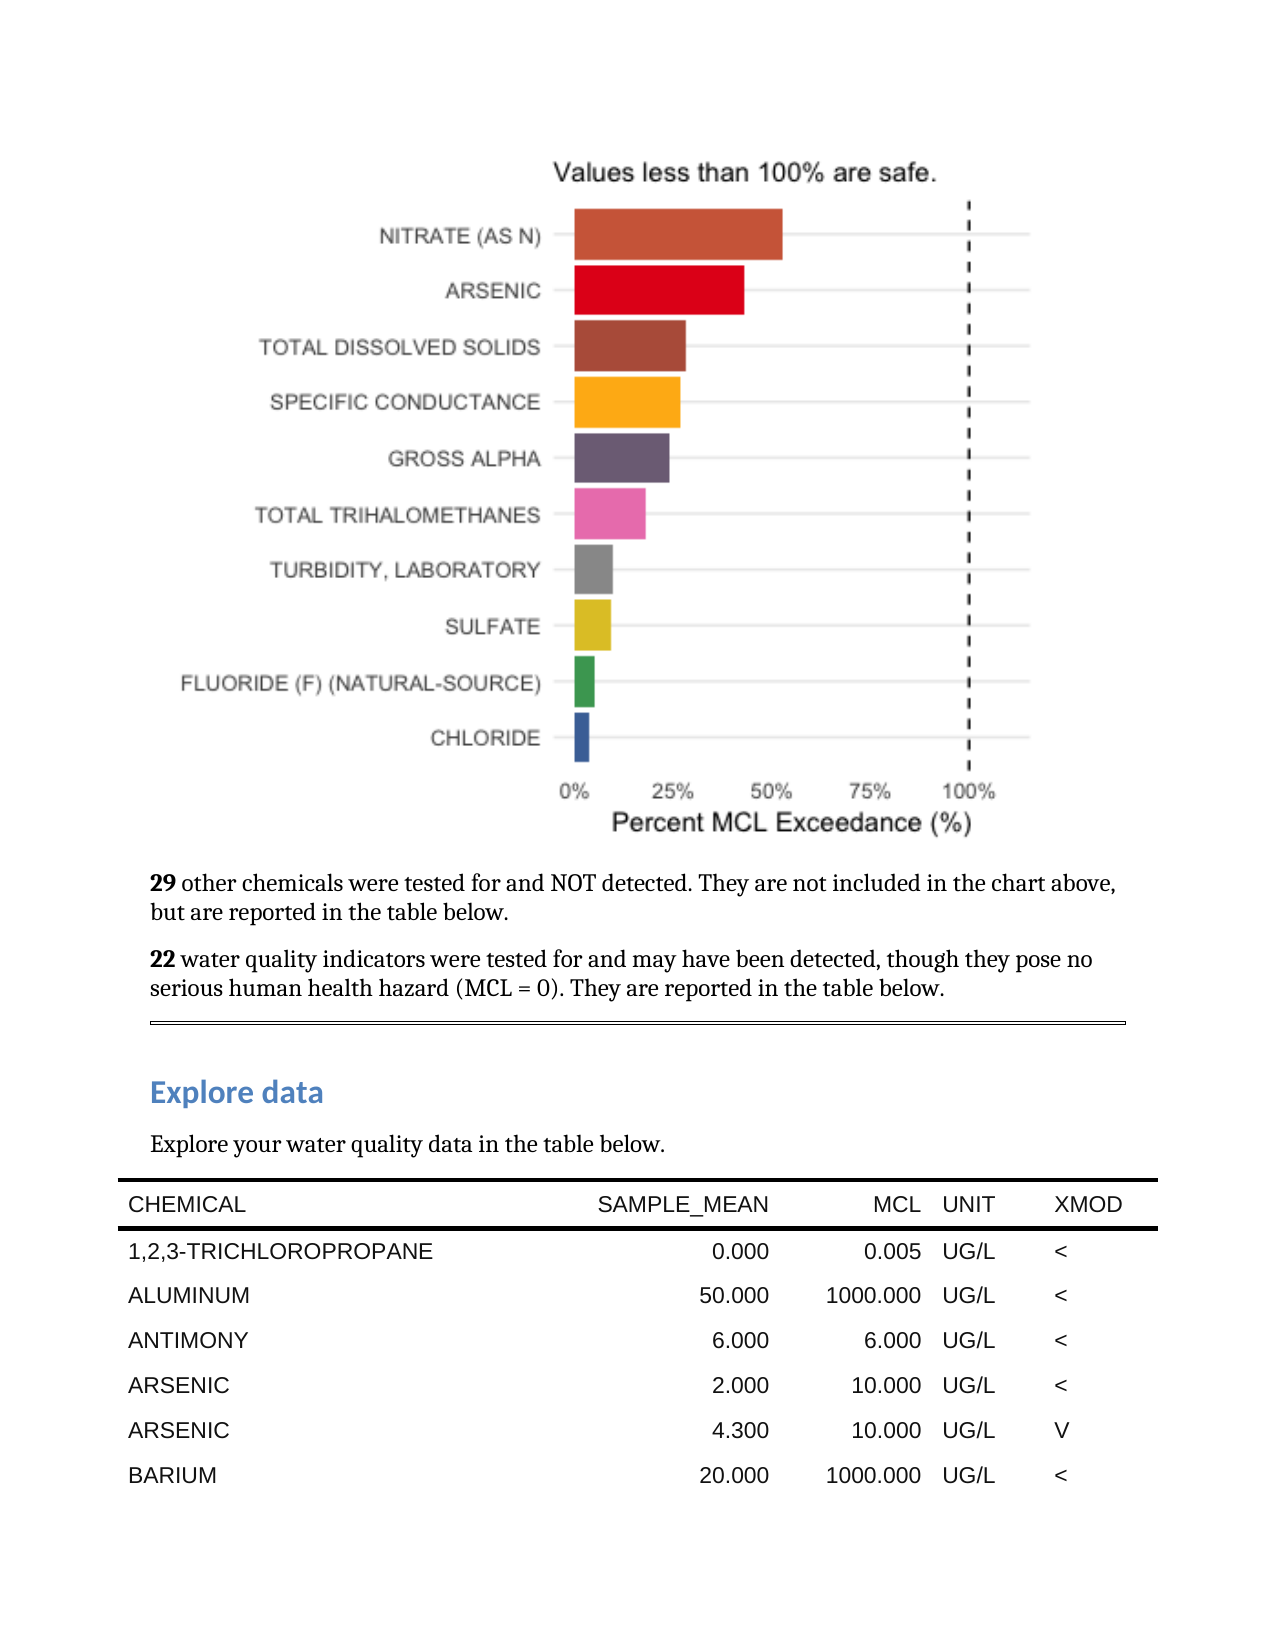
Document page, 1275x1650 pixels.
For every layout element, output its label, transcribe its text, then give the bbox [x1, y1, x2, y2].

table_cell 0.005 [780, 1231, 932, 1272]
table_cell UG/L [932, 1453, 1044, 1498]
table_cell 4.300 [567, 1408, 779, 1453]
table_cell 10.000 [780, 1408, 932, 1453]
table_cell UG/L [932, 1363, 1044, 1408]
table_cell BARIUM [118, 1453, 567, 1498]
table_cell 20.000 [567, 1453, 779, 1498]
table_cell 1000.000 [780, 1453, 932, 1498]
table_cell UG/L [932, 1272, 1044, 1317]
table_header SAMPLE_MEAN [567, 1182, 779, 1226]
text 29 other chemicals were tested for and NOT detected. They are not included in the chart above, but are reported in the table below. [150, 869, 1125, 926]
table_header UNIT [932, 1182, 1044, 1226]
table_cell UG/L [932, 1318, 1044, 1363]
table_cell 6.000 [780, 1318, 932, 1363]
table_cell 10.000 [780, 1363, 932, 1408]
table_cell UG/L [932, 1231, 1044, 1272]
table_cell < [1044, 1272, 1158, 1317]
picture [168, 150, 1044, 850]
table_cell UG/L [932, 1408, 1044, 1453]
table_cell < [1044, 1318, 1158, 1363]
table_cell 1000.000 [780, 1272, 932, 1317]
text 22 water quality indicators were tested for and may have been detected, though they pose no serious human health hazard (MCL = 0). They are reported in the table below. [150, 945, 1125, 1002]
table_cell < [1044, 1231, 1158, 1272]
table_header CHEMICAL [118, 1182, 567, 1226]
table_cell ARSENIC [118, 1363, 567, 1408]
table_cell ALUMINUM [118, 1272, 567, 1317]
table_cell 6.000 [567, 1318, 779, 1363]
table_cell 0.000 [567, 1231, 779, 1272]
table_cell V [1044, 1408, 1158, 1453]
table_header XMOD [1044, 1182, 1158, 1226]
table_cell 2.000 [567, 1363, 779, 1408]
table_cell < [1044, 1453, 1158, 1498]
text Explore your water quality data in the table below. [150, 1130, 1125, 1159]
table_cell 1,2,3-TRICHLOROPROPANE [118, 1231, 567, 1272]
table_header MCL [780, 1182, 932, 1226]
subtitle Explore data [150, 1071, 1125, 1112]
table_cell < [1044, 1363, 1158, 1408]
table_cell ARSENIC [118, 1408, 567, 1453]
table_cell ANTIMONY [118, 1318, 567, 1363]
table_cell 50.000 [567, 1272, 779, 1317]
